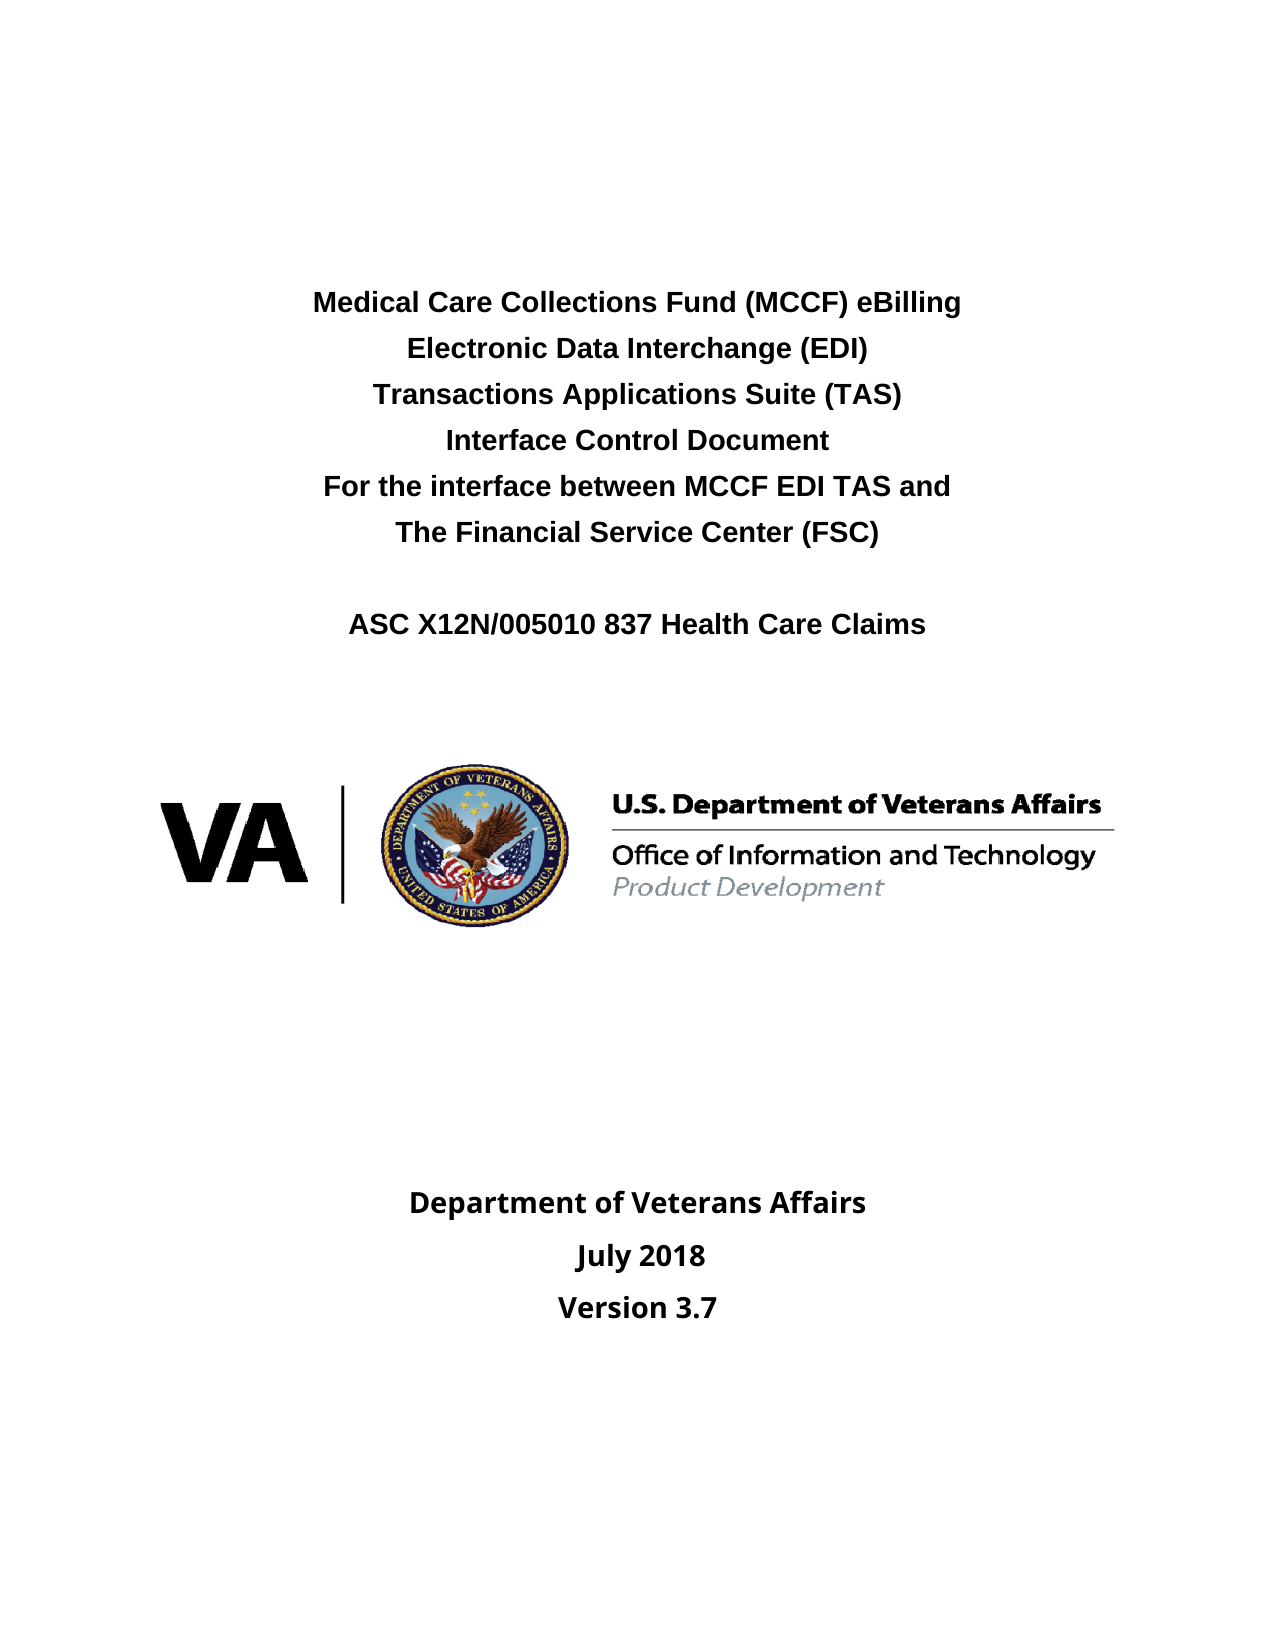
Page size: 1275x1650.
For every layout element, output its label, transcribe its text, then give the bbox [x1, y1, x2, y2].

title Department of Veterans Affairs [150, 1183, 1125, 1222]
title Version . [150, 1287, 1125, 1327]
title Medical Care Collections Fund (MCCF) eBilling [150, 285, 1125, 319]
title Interface Control Document [150, 423, 1125, 457]
title For the interface between MCCF EDI TAS and [150, 469, 1125, 503]
picture [160, 757, 1115, 932]
title 2018 [150, 1235, 1125, 1274]
title The Financial Service Center (FSC) [150, 515, 1125, 549]
title Electronic Data Interchange (EDI) [150, 331, 1125, 365]
title Transactions Applications Suite (TAS) [150, 377, 1125, 411]
title ASC X12N/005010 837 Health Care Claims [150, 607, 1125, 641]
